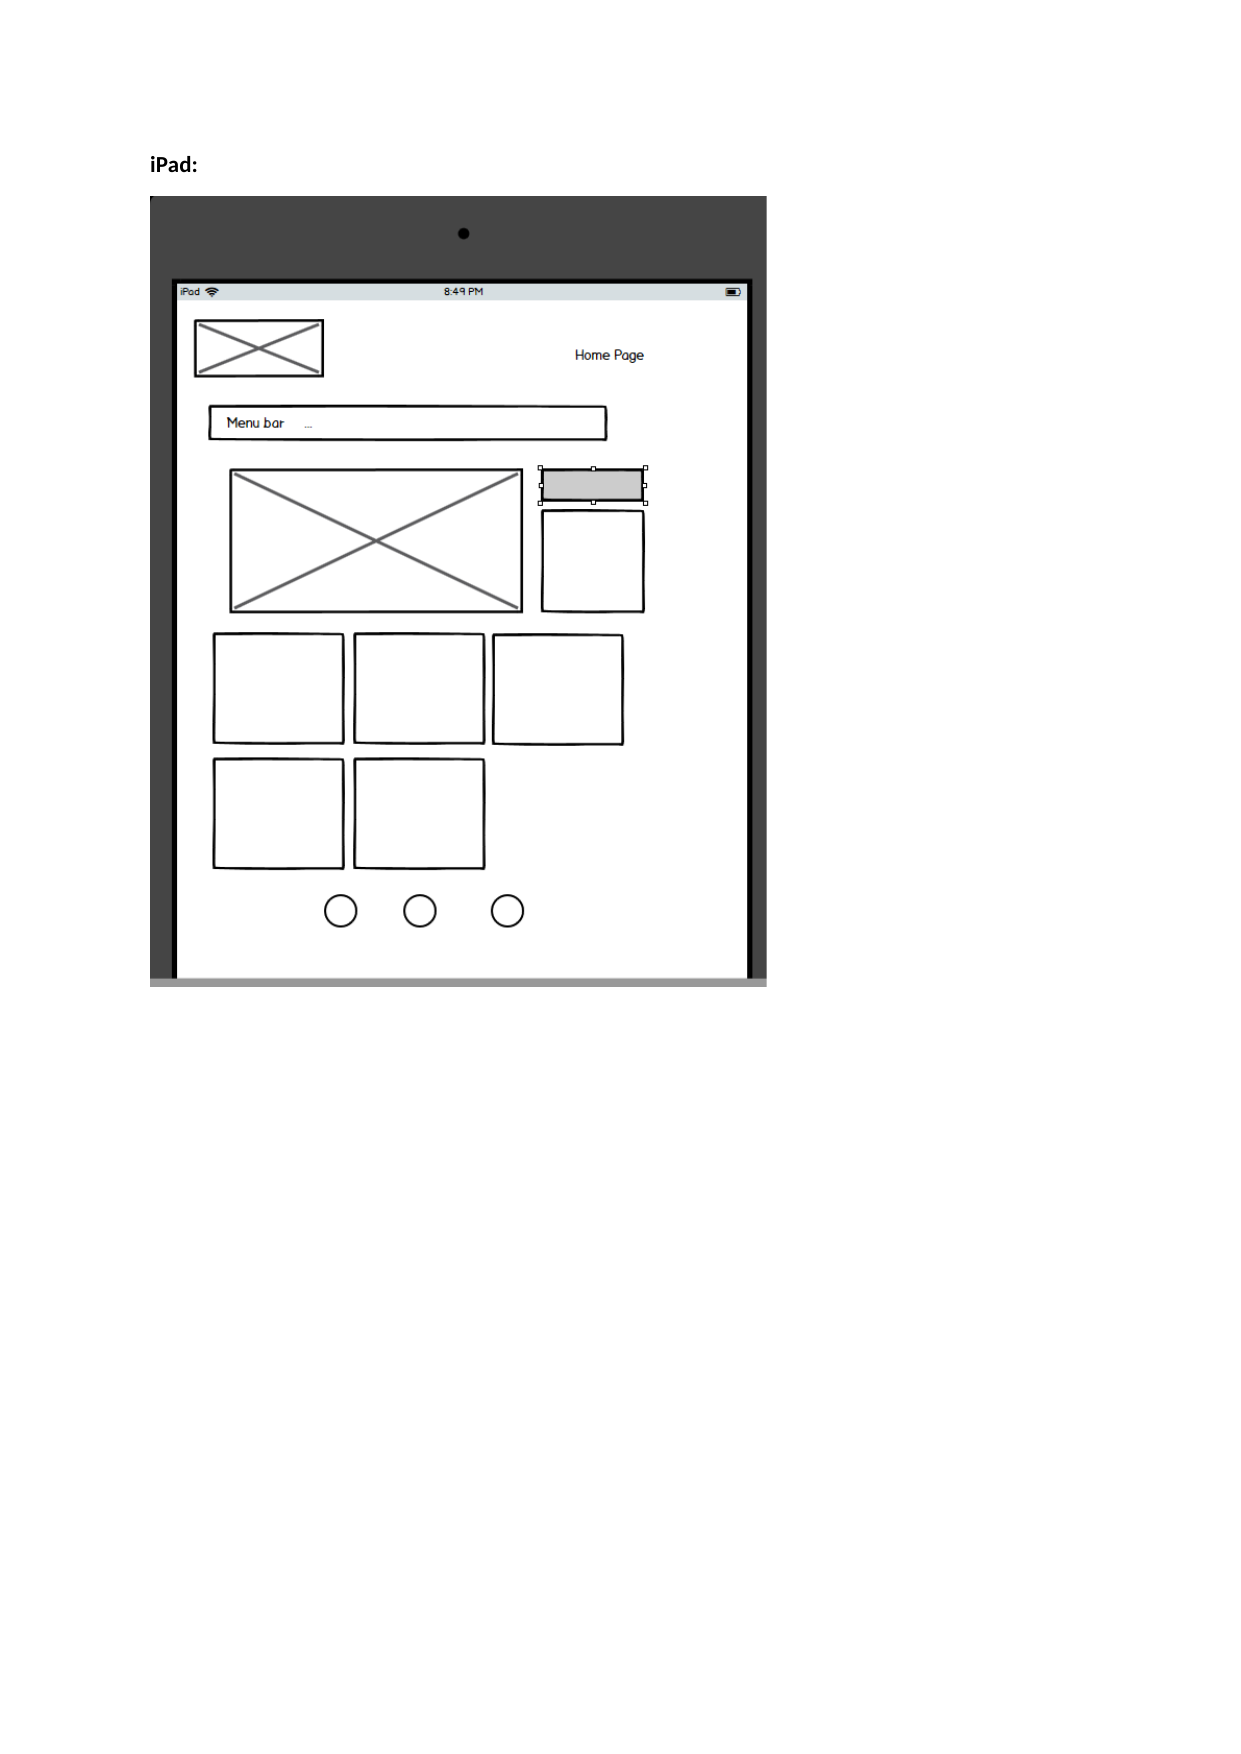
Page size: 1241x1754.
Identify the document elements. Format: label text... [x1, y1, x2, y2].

text iPad: [150, 150, 1090, 178]
picture [150, 196, 767, 987]
